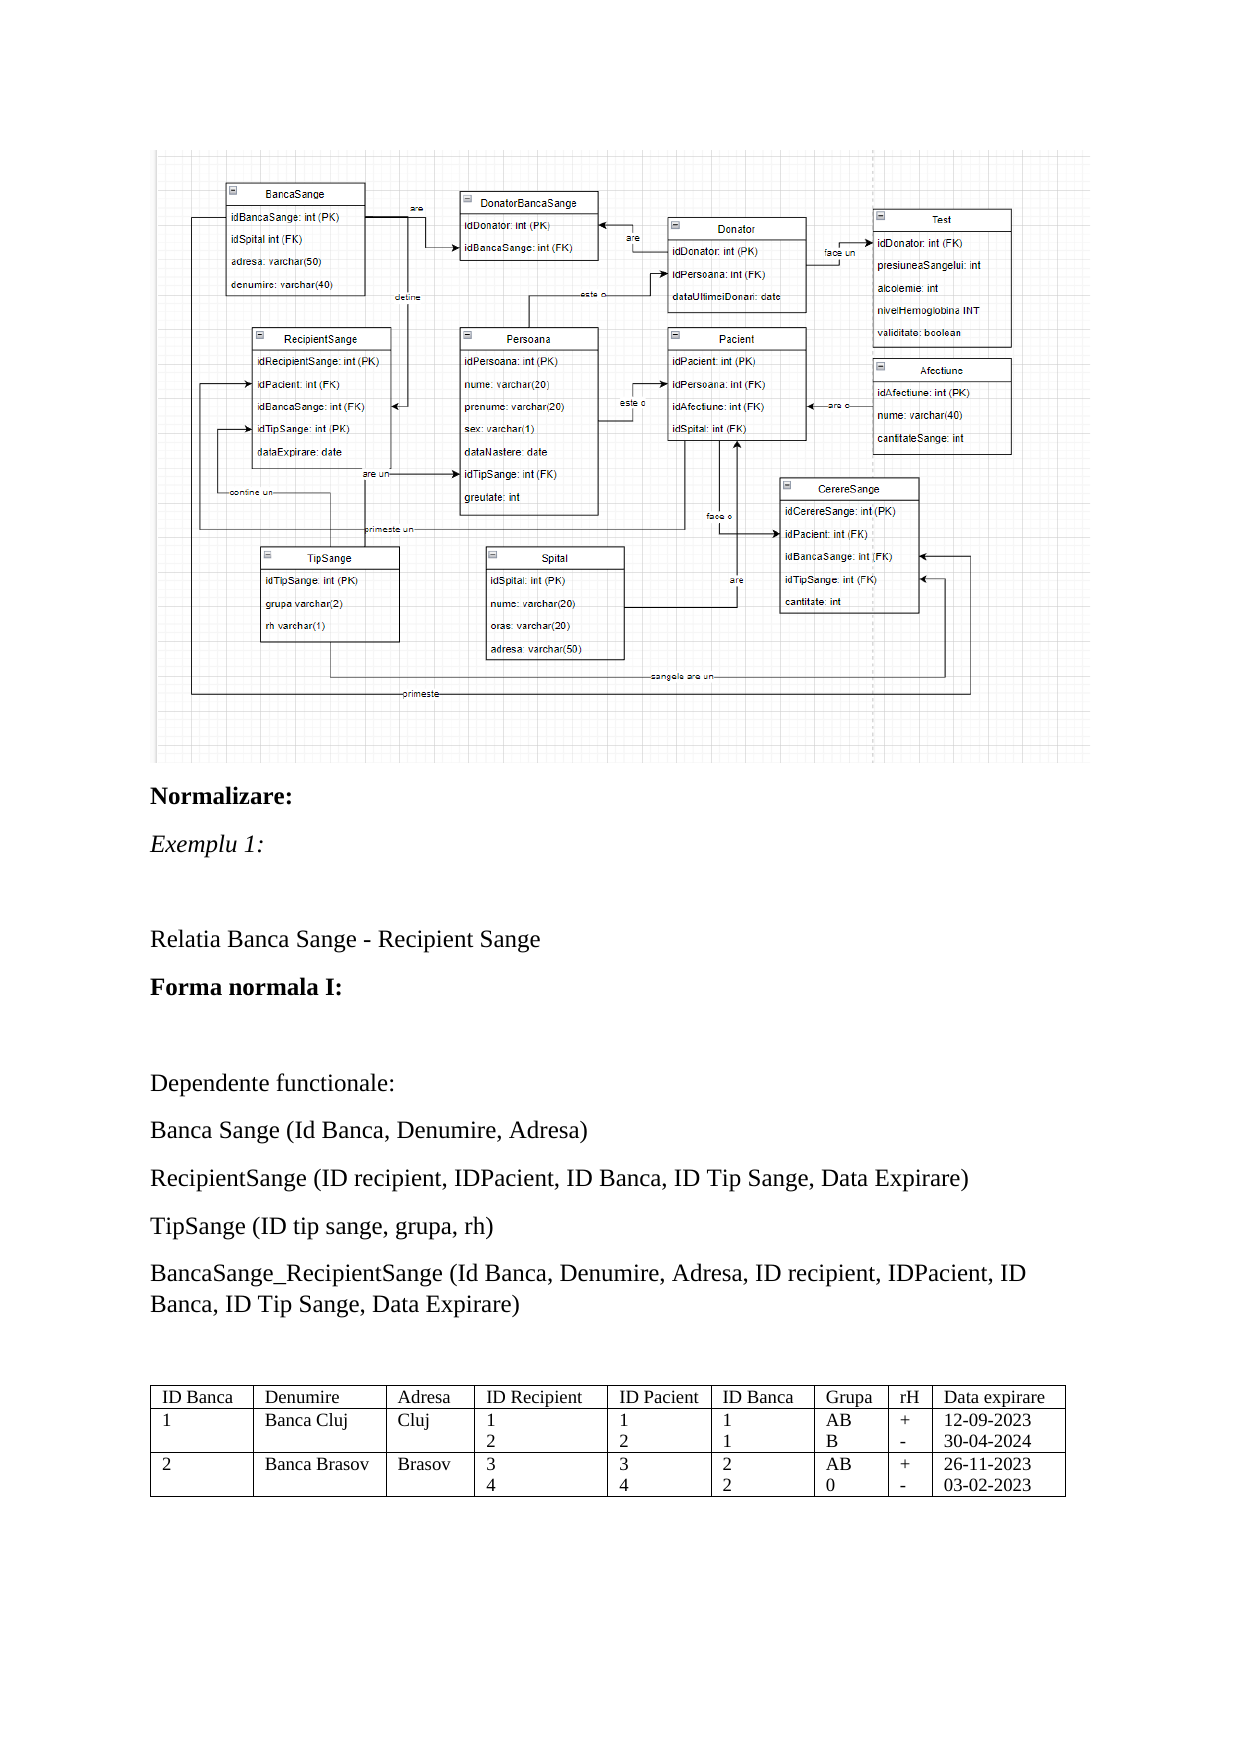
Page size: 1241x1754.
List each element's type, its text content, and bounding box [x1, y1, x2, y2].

text Banca Sange (Id Banca, Denumire, Adresa) [150, 1115, 1090, 1144]
text BancaSange_RecipientSange (Id Banca, Denumire, Adresa, ID recipient, IDPacient, ID Banca, ID Tip Sange, Data Expirare) [150, 1258, 1090, 1318]
table_cell AB B [815, 1409, 888, 1452]
table_header Denumire [254, 1386, 386, 1408]
table_cell 1 [151, 1409, 253, 1452]
table_cell Brasov [387, 1453, 474, 1496]
table_cell Cluj [387, 1409, 474, 1452]
table_cell Banca Cluj [254, 1409, 386, 1452]
picture [150, 150, 1091, 763]
table_cell 3 4 [608, 1453, 711, 1496]
table_header Data expirare [933, 1386, 1065, 1408]
text Forma normala I: [150, 972, 1090, 1001]
table_cell AB 0 [815, 1453, 888, 1496]
table_header ID Recipient [475, 1386, 607, 1408]
table_header Adresa [387, 1386, 474, 1408]
table_header Grupa [815, 1386, 888, 1408]
text Exemplu 1: [150, 829, 1090, 858]
table_header ID Pacient [608, 1386, 711, 1408]
text Normalizare: [150, 781, 1090, 810]
table_header ID Banca [712, 1386, 814, 1408]
table_cell 12-09-2023 30-04-2024 [933, 1409, 1065, 1452]
table_header ID Banca [151, 1386, 253, 1408]
text Relatia Banca Sange - Recipient Sange [150, 924, 1090, 953]
table_cell Banca Brasov [254, 1453, 386, 1496]
table_cell 1 2 [608, 1409, 711, 1452]
table_cell 26-11-2023 03-02-2023 [933, 1453, 1065, 1496]
text TipSange (ID tip sange, grupa, rh) [150, 1211, 1090, 1239]
text RecipientSange (ID recipient, IDPacient, ID Banca, ID Tip Sange, Data Expirare) [150, 1163, 1090, 1192]
table_cell + - [889, 1409, 932, 1452]
table_header rH [889, 1386, 932, 1408]
table_cell 3 4 [475, 1453, 607, 1496]
table_cell 1 2 [475, 1409, 607, 1452]
table_cell 2 [151, 1453, 253, 1496]
table_cell 1 1 [712, 1409, 814, 1452]
table_cell + - [889, 1453, 932, 1496]
text Dependente functionale: [150, 1068, 1090, 1096]
table_cell 2 2 [712, 1453, 814, 1496]
